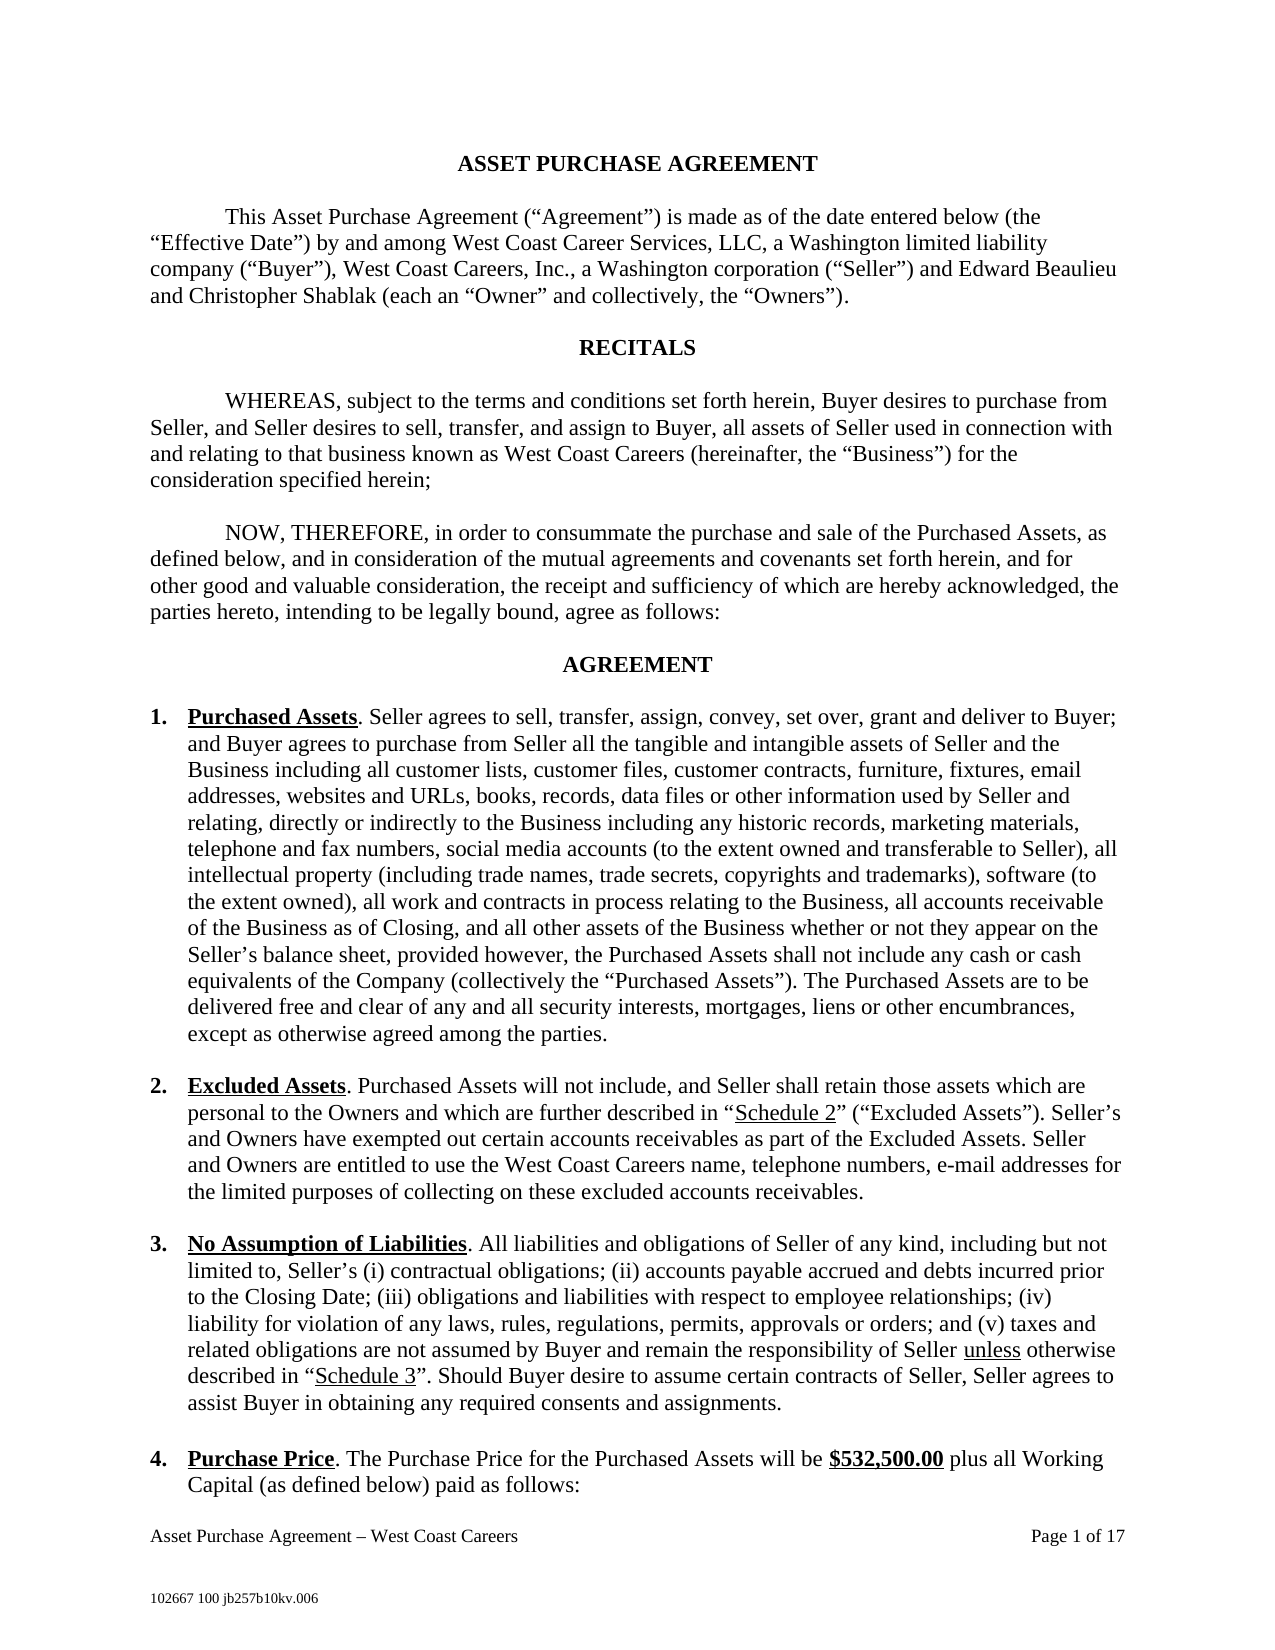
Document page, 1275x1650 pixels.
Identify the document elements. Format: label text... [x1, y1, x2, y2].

text RECITALS [150, 334, 1125, 361]
list Purchase Price. The Purchase Price for the Purchased Assets will be $532,500.00 plus all Working Capital (as defined below) paid as follows: [150, 1445, 1125, 1498]
text WHEREAS, subject to the terms and conditions set forth herein, Buyer desires to purchase from Seller, and Seller desires to sell, transfer, and assign to Buyer, all assets of Seller used in connection with and relating to that business known as West Coast Careers (hereinafter, the “Business”) for the consideration specified herein; [150, 387, 1125, 493]
list Excluded Assets. Purchased Assets will not include, and Seller shall retain those assets which are personal to the Owners and which are further described in “Schedule 2” (“Excluded Assets”). Seller’s and Owners have exempted out certain accounts receivables as part of the Excluded Assets. Seller and Owners are entitled to use the West Coast Careers name, telephone numbers, e-mail addresses for the limited purposes of collecting on these excluded accounts receivables. [150, 1072, 1125, 1204]
list No Assumption of Liabilities. All liabilities and obligations of Seller of any kind, including but not limited to, Seller’s (i) contractual obligations; (ii) accounts payable accrued and debts incurred prior to the Closing Date; (iii) obligations and liabilities with respect to employee relationships; (iv) liability for violation of any laws, rules, regulations, permits, approvals or orders; and (v) taxes and related obligations are not assumed by Buyer and remain the responsibility of Seller unless otherwise described in “Schedule 3”. Should Buyer desire to assume certain contracts of Seller, Seller agrees to assist Buyer in obtaining any required consents and assignments. [150, 1231, 1125, 1415]
text NOW, THEREFORE, in order to consummate the purchase and sale of the Purchased Assets, as defined below, and in consideration of the mutual agreements and covenants set forth herein, and for other good and valuable consideration, the receipt and sufficiency of which are hereby acknowledged, the parties hereto, intending to be legally bound, agree as follows: [150, 519, 1125, 624]
text AGREEMENT [150, 651, 1125, 677]
text This Asset Purchase Agreement (“Agreement”) is made as of the date entered below (the “Effective Date”) by and among West Coast Career Services, LLC, a Washington limited liability company (“Buyer”), West Coast Careers, Inc., a Washington corporation (“Seller”) and Edward Beaulieu and Christopher Shablak (each an “Owner” and collectively, the “Owners”). [150, 203, 1125, 308]
list Purchased Assets. Seller agrees to sell, transfer, assign, convey, set over, grant and deliver to Buyer; and Buyer agrees to purchase from Seller all the tangible and intangible assets of Seller and the Business including all customer lists, customer files, customer contracts, furniture, fixtures, email addresses, websites and URLs, books, records, data files or other information used by Seller and relating, directly or indirectly to the Business including any historic records, marketing materials, telephone and fax numbers, social media accounts (to the extent owned and transferable to Seller), all intellectual property (including trade names, trade secrets, copyrights and trademarks), software (to the extent owned), all work and contracts in process relating to the Business, all accounts receivable of the Business as of Closing, and all other assets of the Business whether or not they appear on the Seller’s balance sheet, provided however, the Purchased Assets shall not include any cash or cash equivalents of the Company (collectively the “Purchased Assets”). The Purchased Assets are to be delivered free and clear of any and all security interests, mortgages, liens or other encumbrances, except as otherwise agreed among the parties. [150, 703, 1125, 1046]
text ASSET PURCHASE AGREEMENT [150, 150, 1125, 176]
